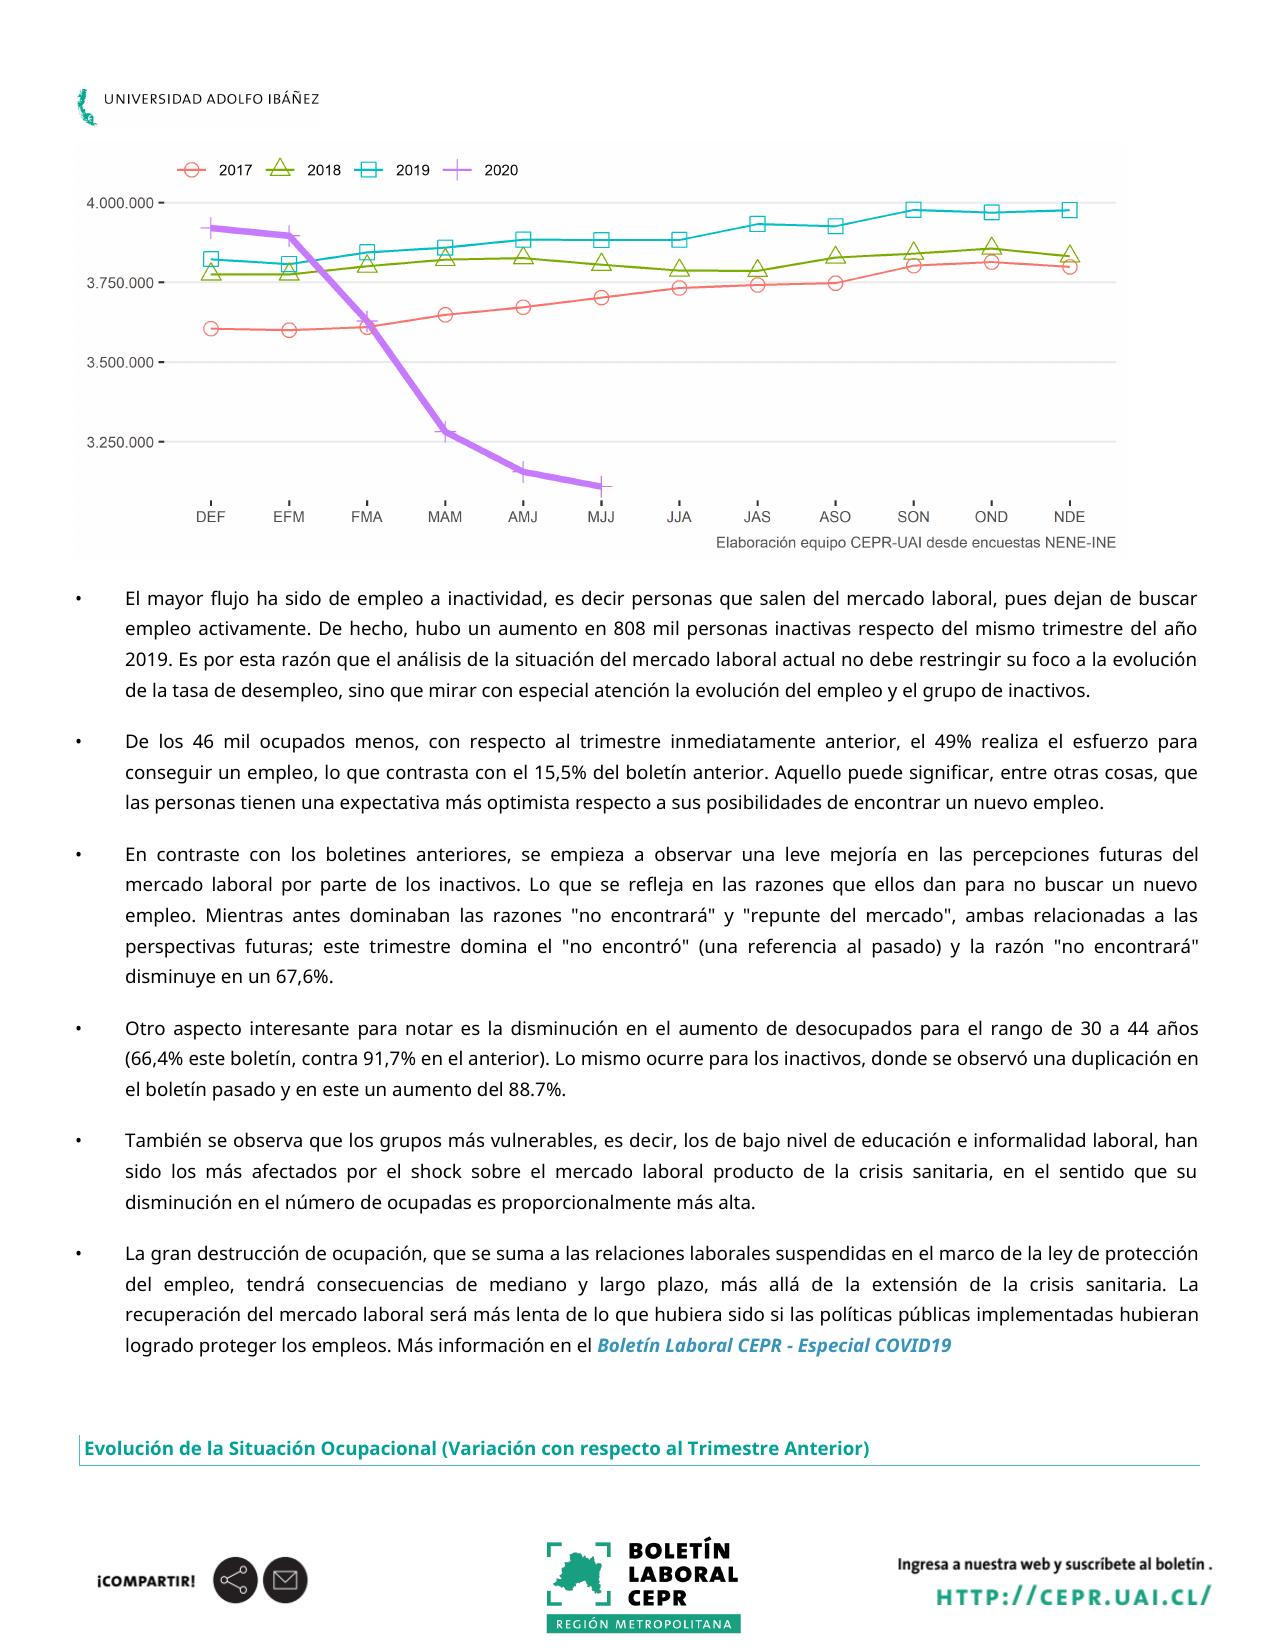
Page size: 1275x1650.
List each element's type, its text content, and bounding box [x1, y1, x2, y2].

list El mayor flujo ha sido de empleo a inactividad, es decir personas que salen del mercado laboral, pues dejan de buscar empleo activamente. De hecho, hubo un aumento en 808 mil personas inactivas respecto del mismo trimestre del año 2019. Es por esta razón que el análisis de la situación del mercado laboral actual no debe restringir su foco a la evolución de la tasa de desempleo, sino que mirar con especial atención la evolución del empleo y el grupo de inactivos. [75, 585, 1200, 702]
list La gran destrucción de ocupación, que se suma a las relaciones laborales suspendidas en el marco de la ley de protección del empleo, tendrá consecuencias de mediano y largo plazo, más allá de la extensión de la crisis sanitaria. La recuperación del mercado laboral será más lenta de lo que hubiera sido si las políticas públicas implementadas hubieran logrado proteger los empleos. Más información en el Boletín Laboral CEPR - Especial COVID19 [75, 1241, 1200, 1358]
list Otro aspecto interesante para notar es la disminución en el aumento de desocupados para el rango de 30 a 44 años (66,4% este boletín, contra 91,7% en el anterior). Lo mismo ocurre para los inactivos, donde se observó una duplicación en el boletín pasado y en este un aumento del 88.7%. [75, 1015, 1200, 1102]
list De los 46 mil ocupados menos, con respecto al trimestre inmediatamente anterior, el 49% realiza el esfuerzo para conseguir un empleo, lo que contrasta con el 15,5% del boletín anterior. Aquello puede significar, entre otras cosas, que las personas tienen una expectativa más optimista respecto a sus posibilidades de encontrar un nuevo empleo. [75, 728, 1200, 815]
list En contraste con los boletines anteriores, se empieza a observar una leve mejoría en las percepciones futuras del mercado laboral por parte de los inactivos. Lo que se refleja en las razones que ellos dan para no buscar un nuevo empleo. Mientras antes dominaban las razones "no encontrará" y "repunte del mercado", ambas relacionadas a las perspectivas futuras; este trimestre domina el "no encontró" (una referencia al pasado) y la razón "no encontrará" disminuye en un 67,6%. [75, 841, 1200, 989]
subtitle Evolución de la Situación Ocupacional (Variación con respecto al Trimestre Anterior) [80, 1435, 1200, 1465]
picture [75, 140, 1128, 562]
list También se observa que los grupos más vulnerables, es decir, los de bajo nivel de educación e informalidad laboral, han sido los más afectados por el shock sobre el mercado laboral producto de la crisis sanitaria, en el sentido que su disminución en el número de ocupadas es proporcionalmente más alta. [75, 1128, 1200, 1214]
picture [75, 89, 321, 128]
picture [534, 1525, 754, 1646]
